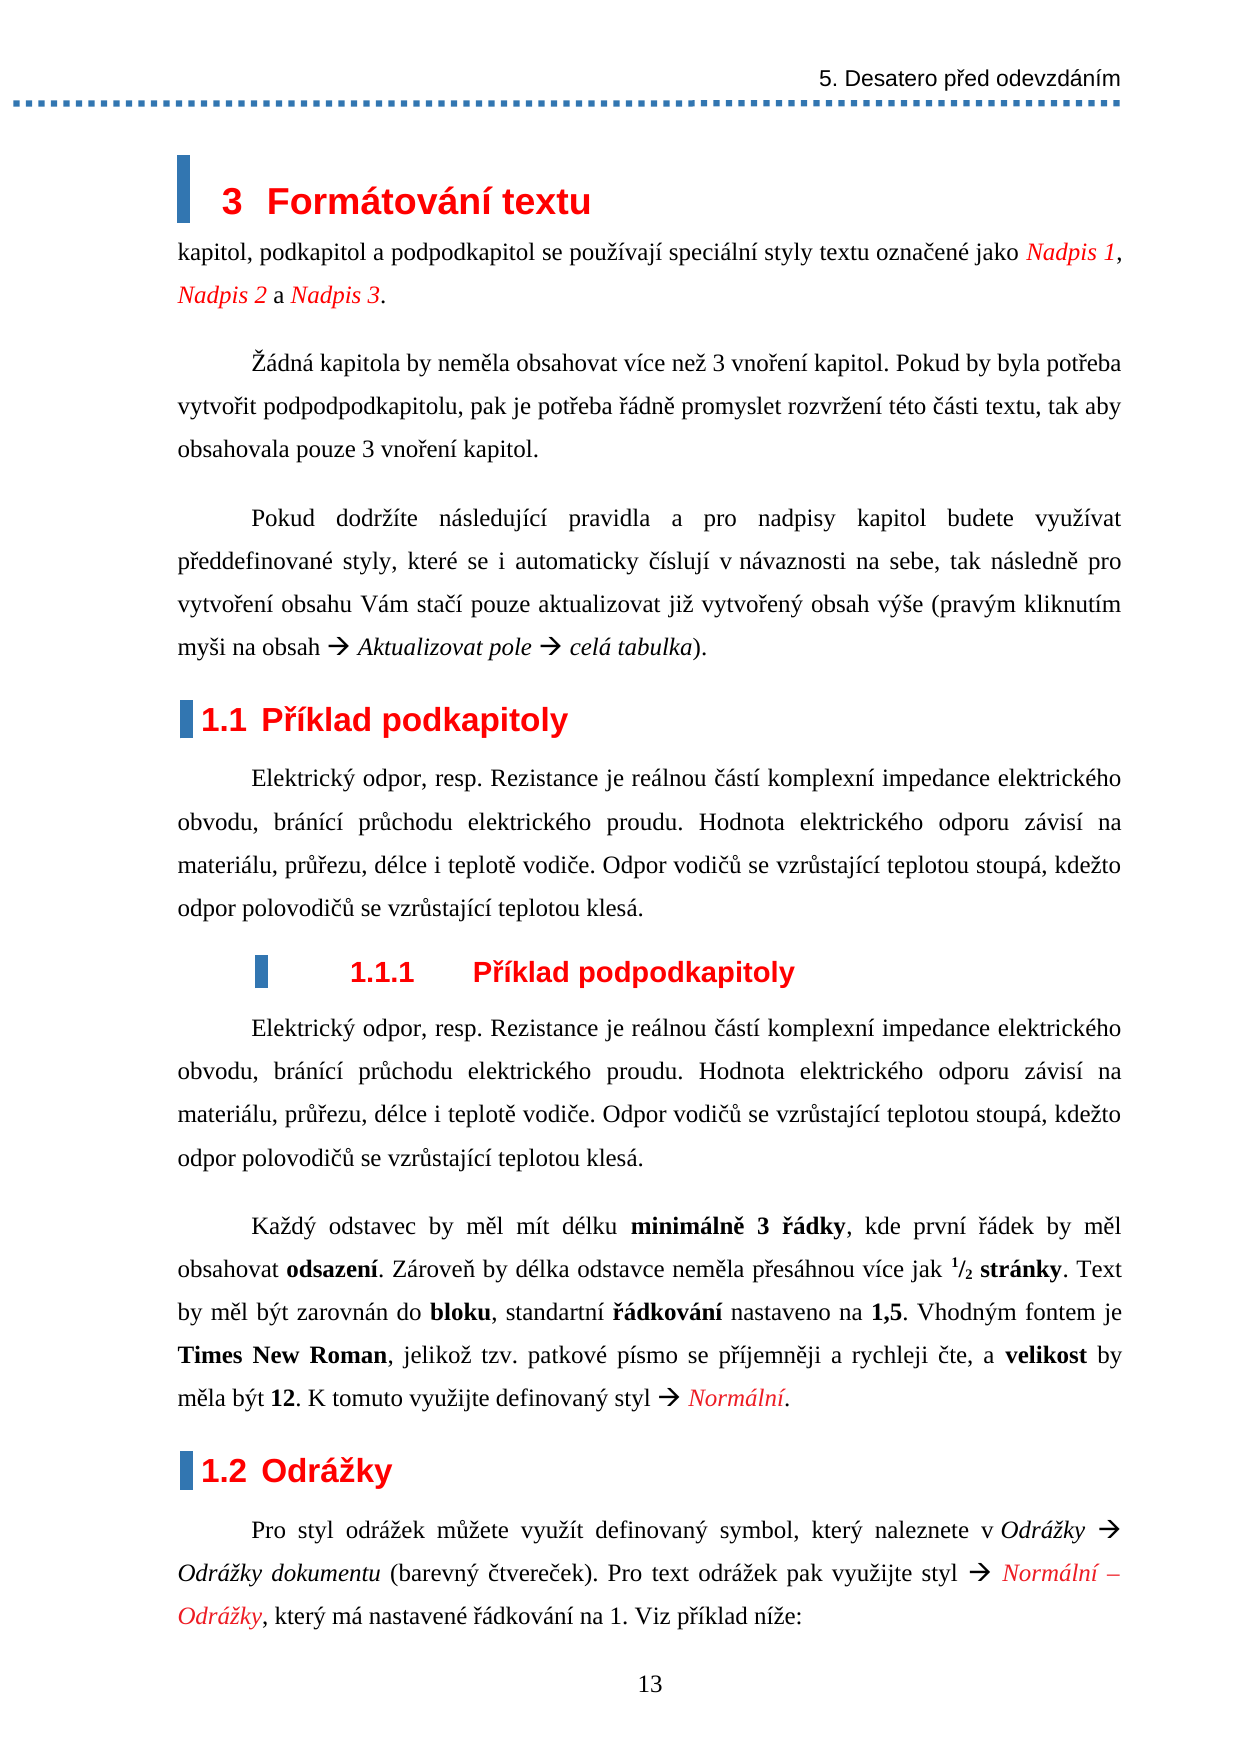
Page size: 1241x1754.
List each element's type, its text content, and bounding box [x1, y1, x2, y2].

subtitle Příklad podkapitoly [193, 700, 1122, 738]
subtitle Formátování textu [213, 179, 1063, 223]
text Pokud dodržíte následující pravidla a pro nadpisy kapitol budete využívat předdefinované styly, které se i automaticky číslují v návaznosti na sebe, tak následně pro vytvoření obsahu Vám stačí pouze aktualizovat již vytvořený obsah výše (pravým kliknutím myši na obsah Aktualizovat pole celá tabulka). [177, 503, 1122, 661]
text Žádná kapitola by neměla obsahovat více než 3 vnoření kapitol. Pokud by byla potřeba vytvořit podpodpodkapitolu, pak je potřeba řádně promyslet rozvržení této části textu, tak aby obsahovala pouze 3 vnoření kapitol. [177, 348, 1122, 463]
text Pro styl odrážek můžete využít definovaný symbol, který naleznete v Odrážky Odrážky dokumentu (barevný čtvereček). Pro text odrážek pak využijte styl Normální – Odrážky, který má nastavené řádkování na 1. Viz příklad níže: [177, 1515, 1122, 1630]
subtitle Příklad podpodkapitoly [268, 955, 1122, 988]
text Elektrický odpor, resp. Rezistance je reálnou částí komplexní impedance elektrického obvodu, bránící průchodu elektrického proudu. Hodnota elektrického odporu závisí na materiálu, průřezu, délce i teplotě vodiče. Odpor vodičů se vzrůstající teplotou stoupá, kdežto odpor polovodičů se vzrůstající teplotou klesá. [177, 763, 1122, 922]
text Každý odstavec by měl mít délku minimálně 3 řádky, kde první řádek by měl obsahovat odsazení. Zároveň by délka odstavce neměla přesáhnou více jak 1/2 stránky. Text by měl být zarovnán do bloku, standartní řádkování nastaveno na 1,5. Vhodným fontem je Times New Roman, jelikož tzv. patkové písmo se příjemněji a rychleji čte, a velikost by měla být 12. K tomuto využijte definovaný styl Normální. [177, 1211, 1122, 1412]
subtitle Odrážky [193, 1451, 1122, 1490]
text Elektrický odpor, resp. Rezistance je reálnou částí komplexní impedance elektrického obvodu, bránící průchodu elektrického proudu. Hodnota elektrického odporu závisí na materiálu, průřezu, délce i teplotě vodiče. Odpor vodičů se vzrůstající teplotou stoupá, kdežto odpor polovodičů se vzrůstající teplotou klesá. [177, 1013, 1122, 1171]
